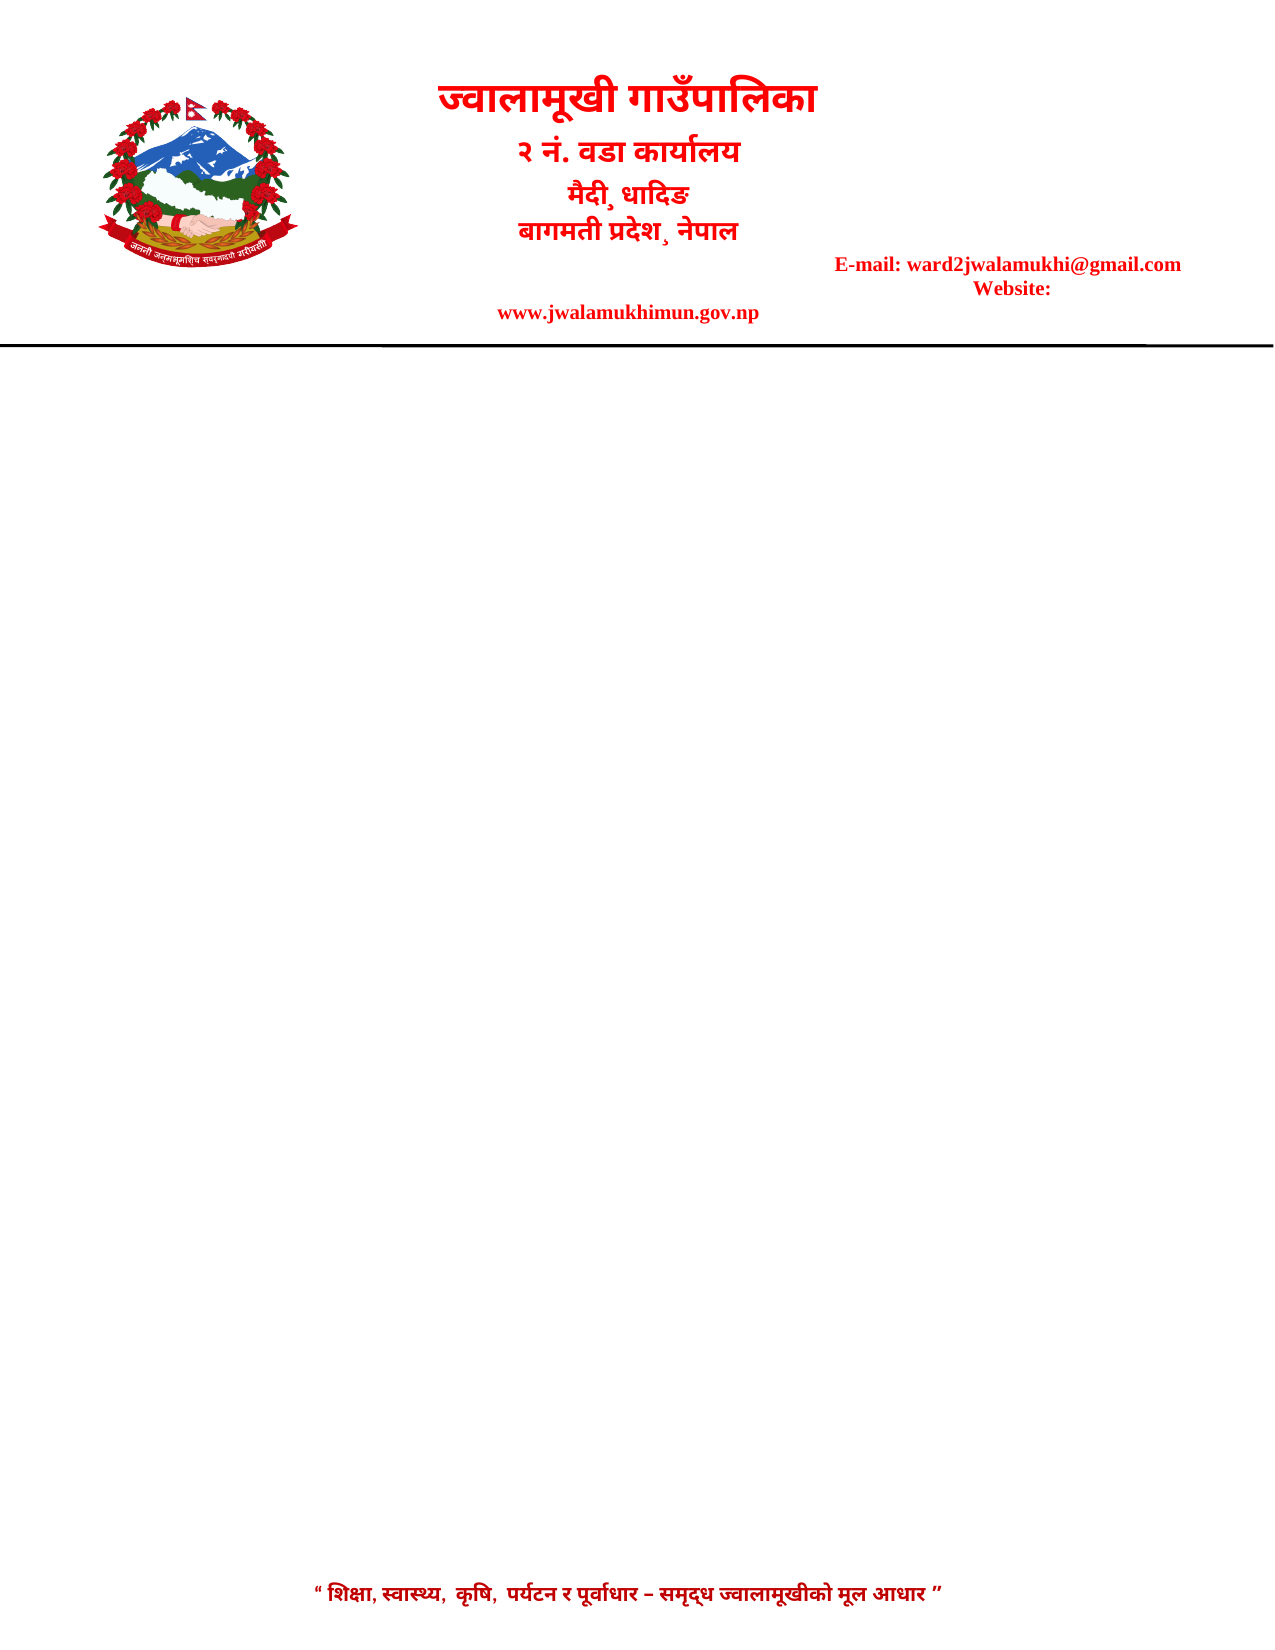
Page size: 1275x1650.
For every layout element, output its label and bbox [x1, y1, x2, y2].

picture [96, 95, 302, 269]
